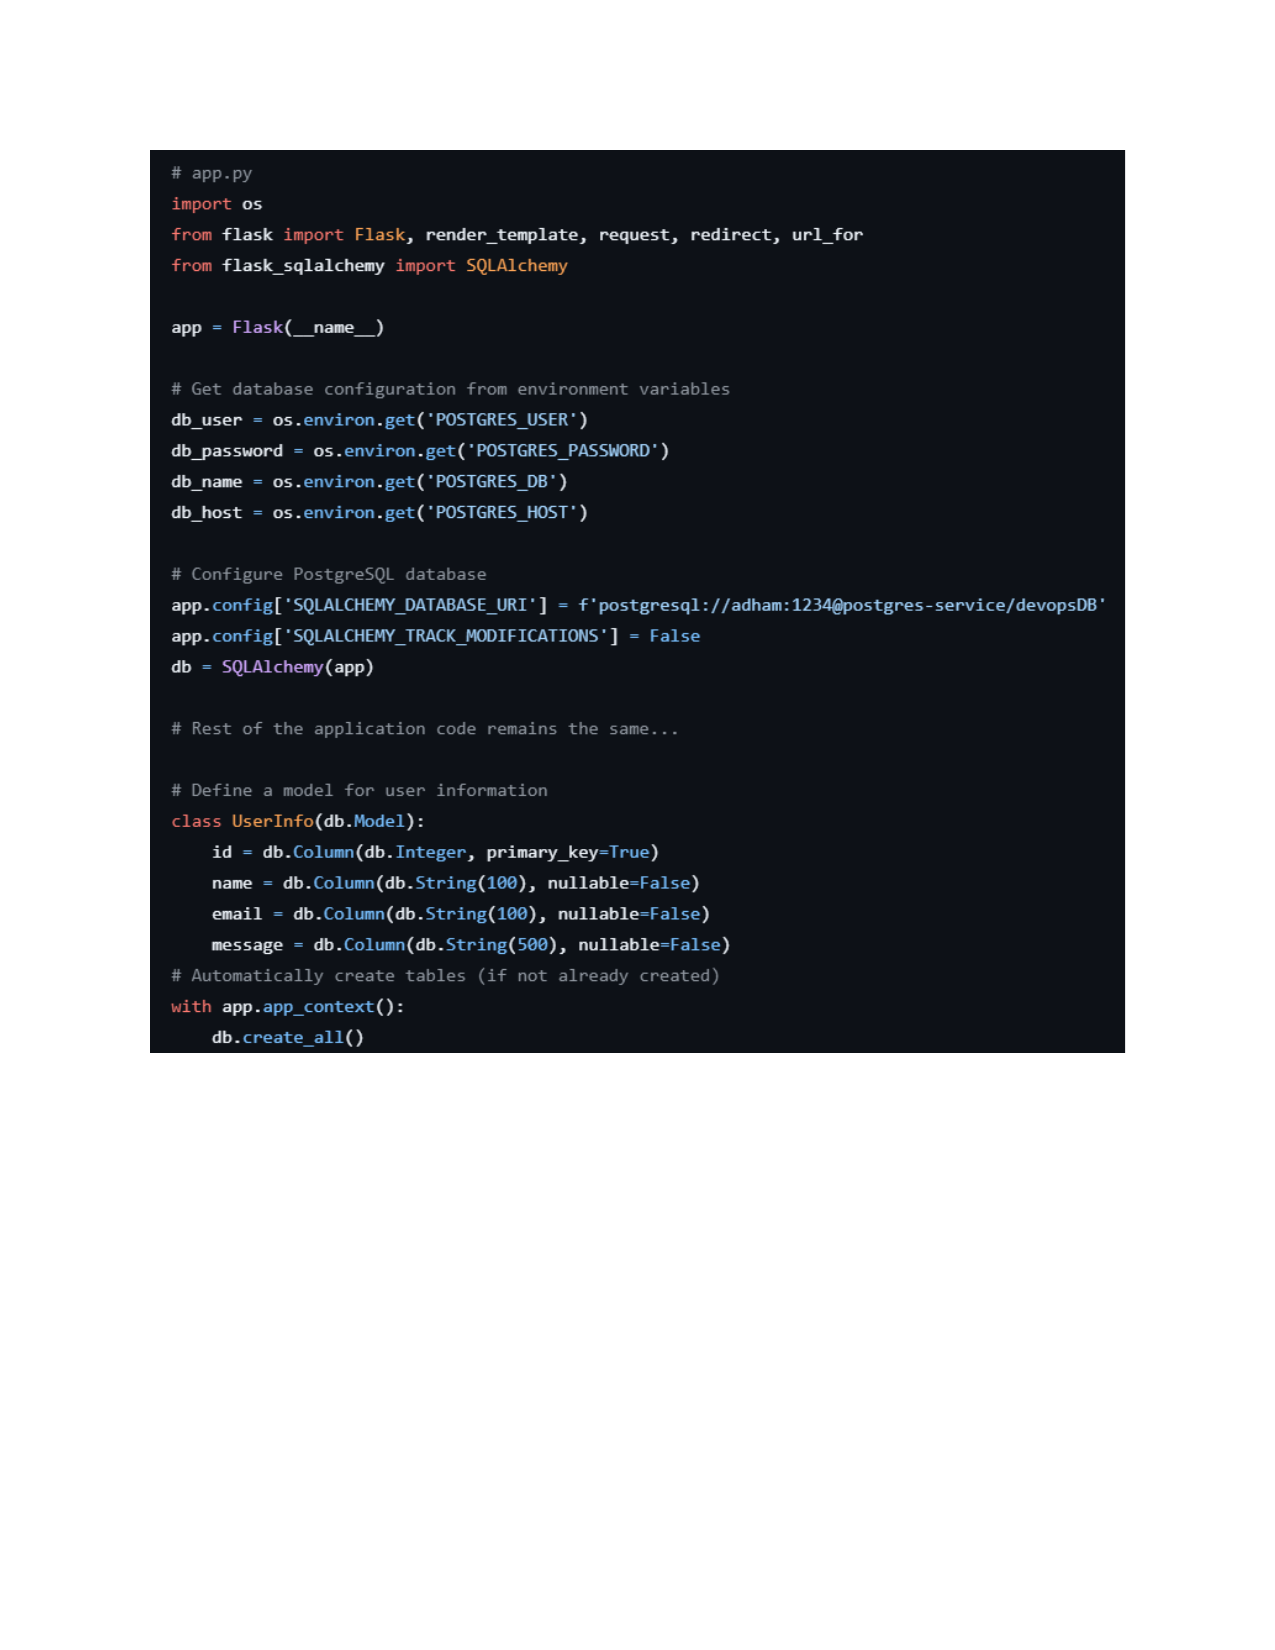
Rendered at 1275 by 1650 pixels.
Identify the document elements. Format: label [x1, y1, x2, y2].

picture [150, 150, 1125, 1053]
